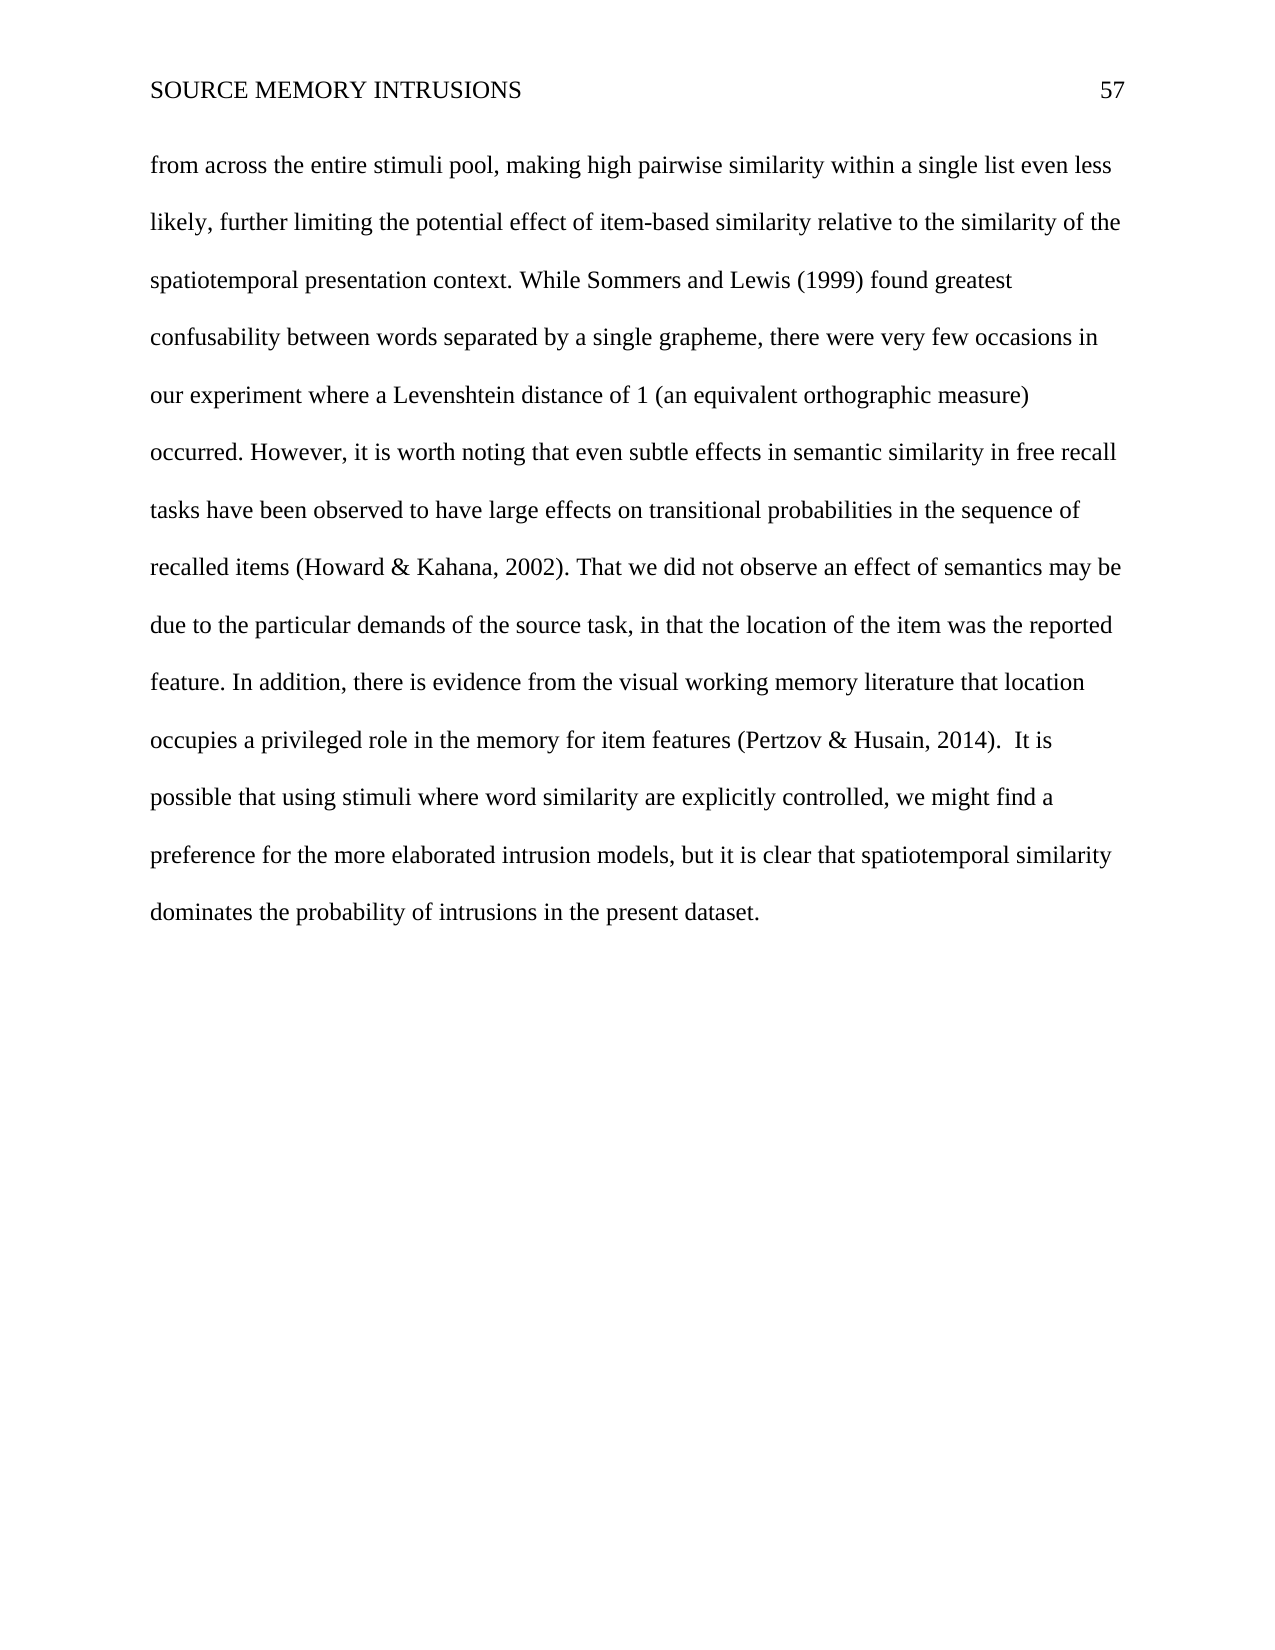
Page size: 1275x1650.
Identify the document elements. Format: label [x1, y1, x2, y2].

text [150, 150, 1125, 926]
